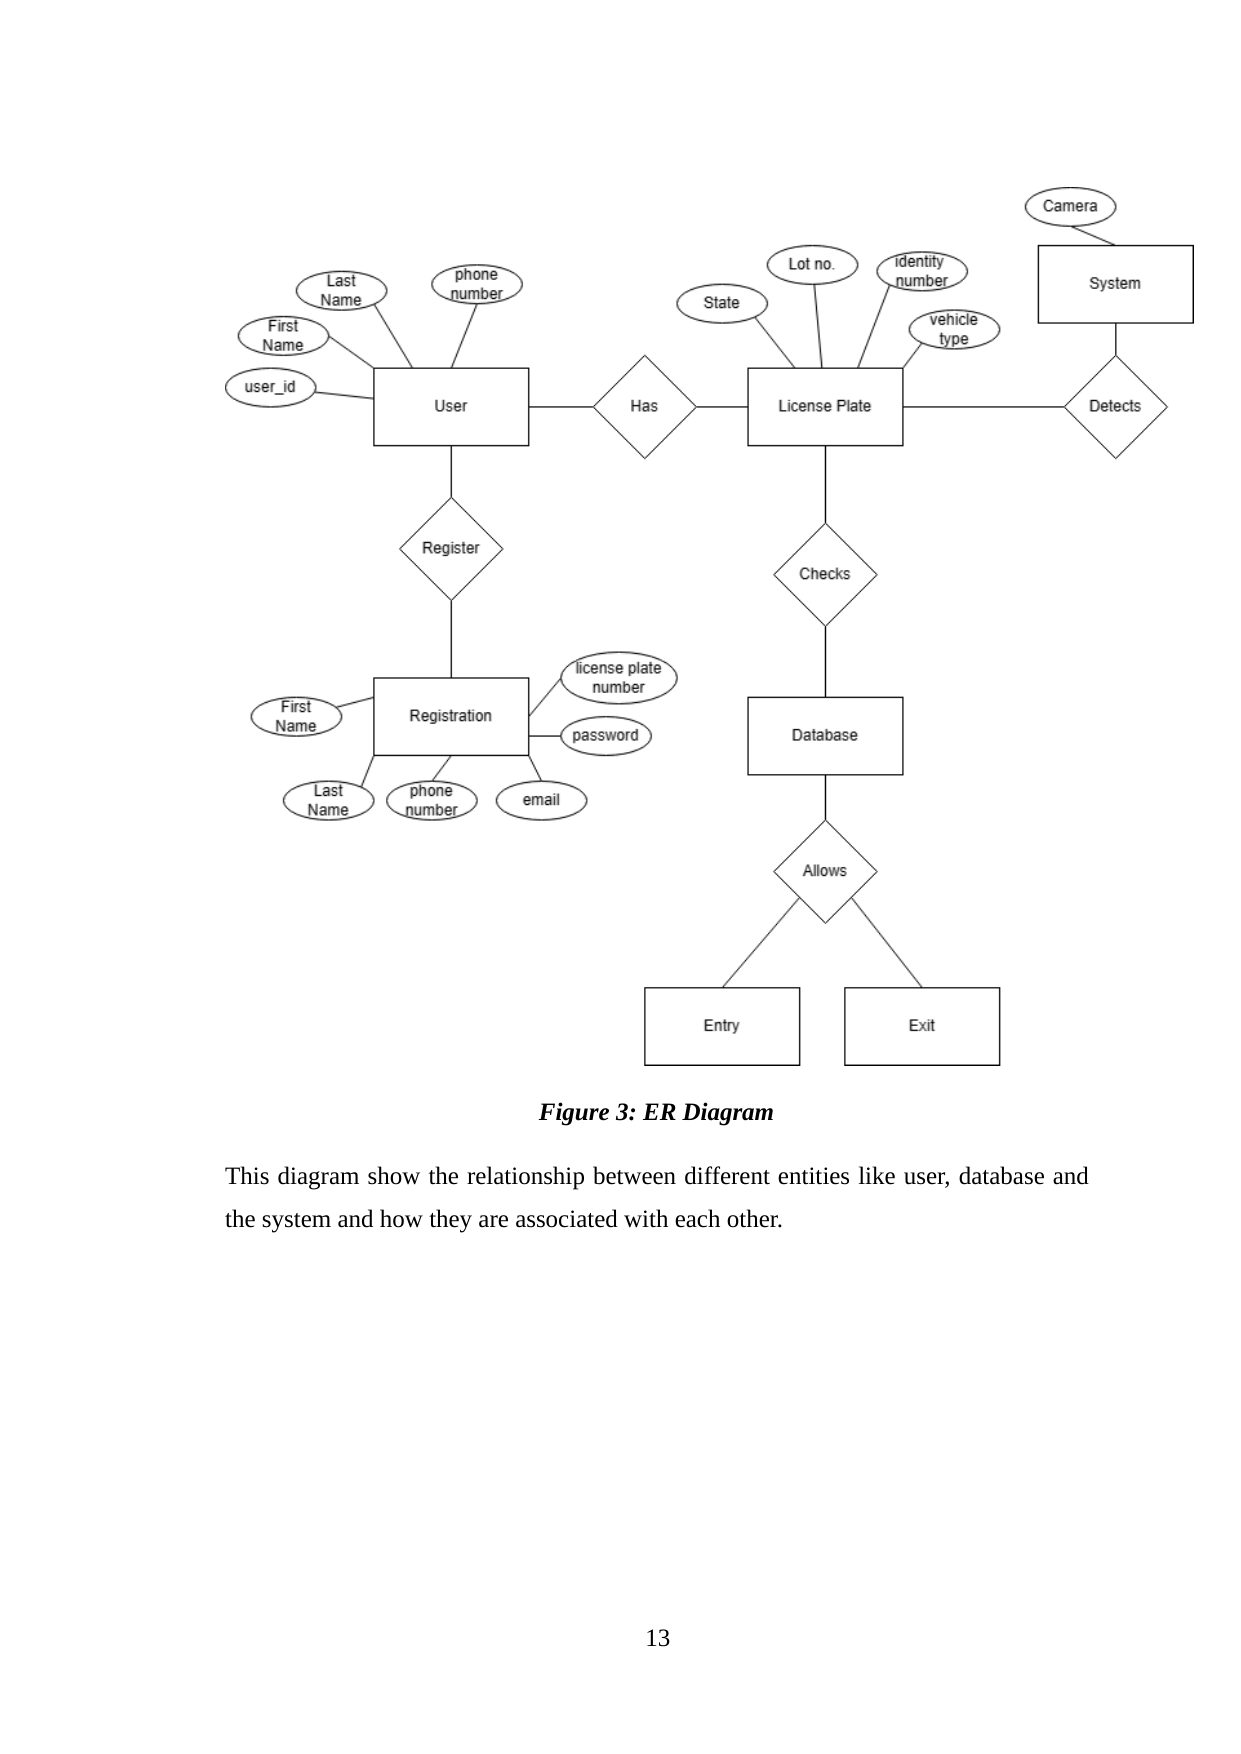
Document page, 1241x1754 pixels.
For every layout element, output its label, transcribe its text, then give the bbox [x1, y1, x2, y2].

picture [225, 187, 1194, 1066]
text Figure 3: ER Diagram [225, 1097, 1090, 1126]
text This diagram show the relationship between different entities like user, database and the system and how they are associated with each other. [225, 1161, 1090, 1233]
